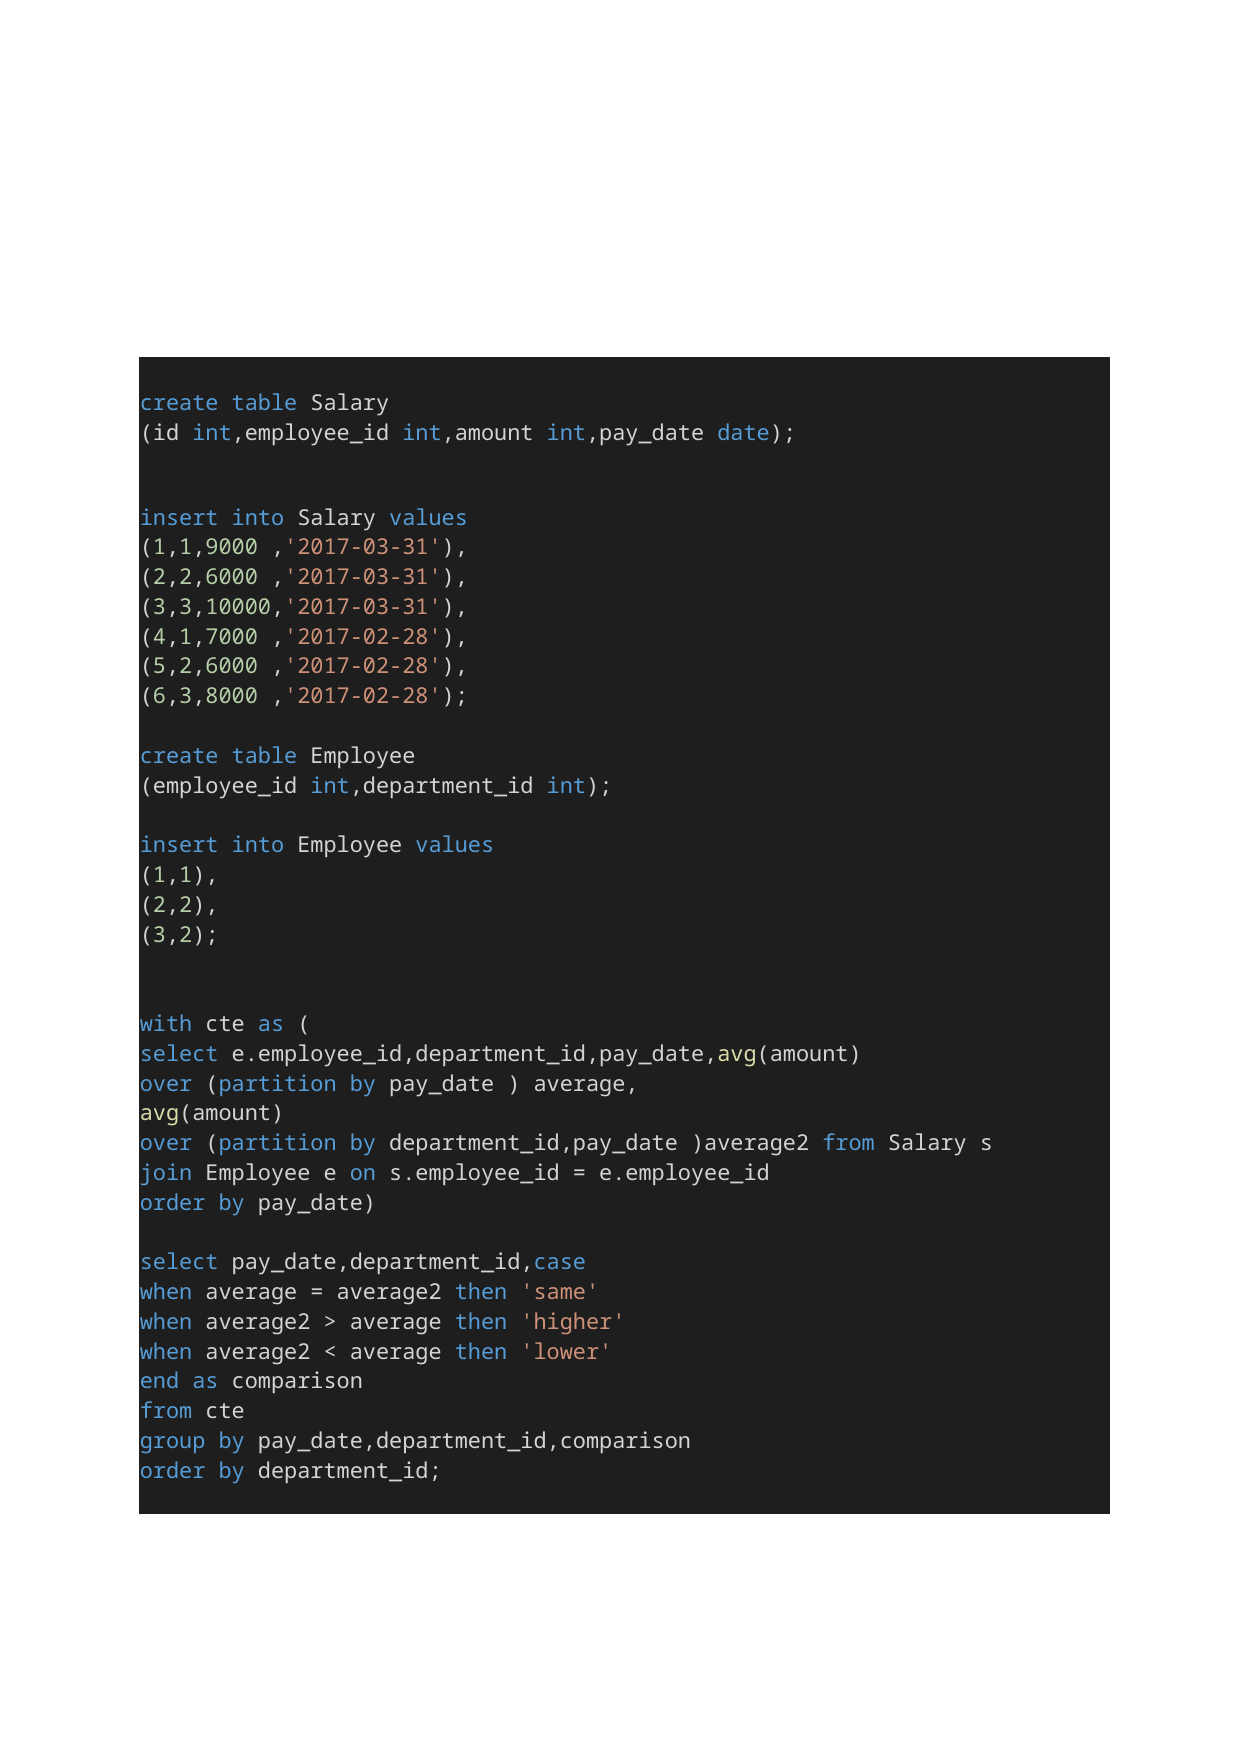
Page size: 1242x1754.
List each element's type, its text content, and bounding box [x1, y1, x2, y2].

text (2,2,6000 ,'2017-03-31'), [139, 561, 1110, 591]
text (5,2,6000 ,'2017-02-28'), [139, 650, 1110, 680]
text create table Employee [139, 740, 1110, 769]
text insert into Salary values [139, 501, 1110, 531]
text select e.employee_id,department_id,pay_date,avg(amount) [139, 1038, 1110, 1067]
text join Employee e on s.employee_id = e.employee_id [139, 1157, 1110, 1187]
text over (partition by pay_date ) average, [139, 1067, 1110, 1097]
text order by department_id; [139, 1455, 1110, 1484]
text from cte [139, 1395, 1110, 1425]
text (1,1,9000 ,'2017-03-31'), [139, 531, 1110, 561]
text when average2 < average then 'lower' [139, 1336, 1110, 1365]
text insert into Employee values [139, 829, 1110, 859]
text order by pay_date) [139, 1187, 1110, 1216]
text select pay_date,department_id,case [139, 1246, 1110, 1276]
text (2,2), [139, 889, 1110, 918]
text (6,3,8000 ,'2017-02-28'); [139, 680, 1110, 710]
text (id int,employee_id int,amount int,pay_date date); [139, 417, 1110, 447]
text with cte as ( [139, 1008, 1110, 1038]
text when average2 > average then 'higher' [139, 1306, 1110, 1336]
text (3,3,10000,'2017-03-31'), [139, 591, 1110, 621]
text (employee_id int,department_id int); [139, 769, 1110, 799]
text when average = average2 then 'same' [139, 1276, 1110, 1306]
text end as comparison [139, 1365, 1110, 1395]
text (4,1,7000 ,'2017-02-28'), [139, 621, 1110, 650]
text avg(amount) [139, 1097, 1110, 1127]
text (3,2); [139, 918, 1110, 948]
text over (partition by department_id,pay_date )average2 from Salary s [139, 1127, 1110, 1157]
text (1,1), [139, 859, 1110, 889]
text create table Salary [139, 387, 1110, 417]
text group by pay_date,department_id,comparison [139, 1425, 1110, 1455]
